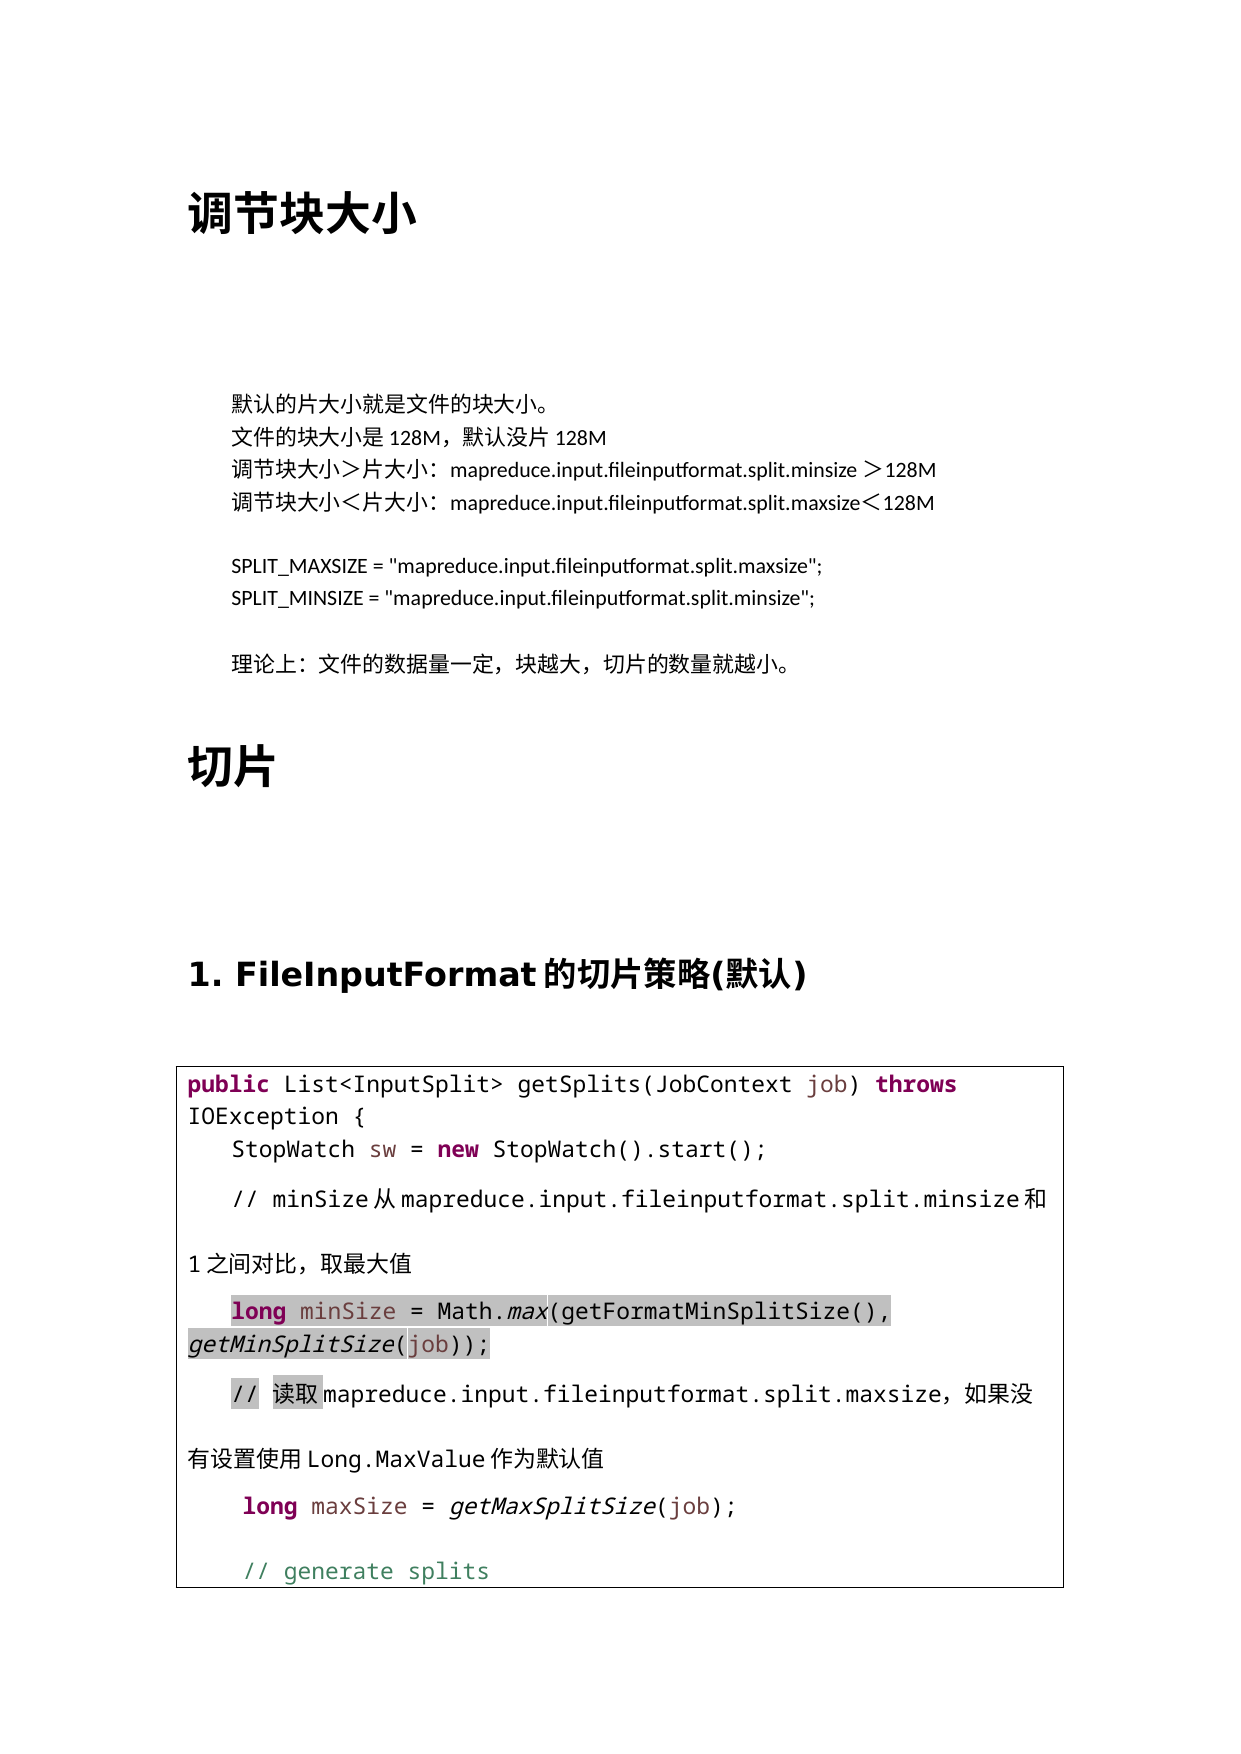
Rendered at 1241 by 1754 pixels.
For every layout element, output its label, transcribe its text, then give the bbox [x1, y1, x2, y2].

subtitle 调节块大小 [187, 162, 1053, 259]
text 理论上：文件的数据量一定，块越大，切片的数量就越小。 [187, 647, 1053, 679]
text 调节块大小＜片大小：mapreduce.input.fileinputformat.split.maxsize＜128M [187, 484, 1053, 517]
text SPLIT_MAXSIZE = "mapreduce.input.fileinputformat.split.maxsize"; [187, 549, 1053, 582]
text SPLIT_MINSIZE = "mapreduce.input.fileinputformat.split.minsize"; [187, 582, 1053, 614]
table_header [177, 1067, 1063, 1587]
text 默认的片大小就是文件的块大小。 [187, 387, 1053, 419]
subtitle 1. FileInputFormat的切片策略(默认) [187, 939, 1053, 1004]
subtitle 切片 [187, 714, 1053, 812]
text 文件的块大小是128M，默认没片128M [187, 419, 1053, 452]
text 调节块大小＞片大小：mapreduce.input.fileinputformat.split.minsize ＞128M [187, 452, 1053, 484]
